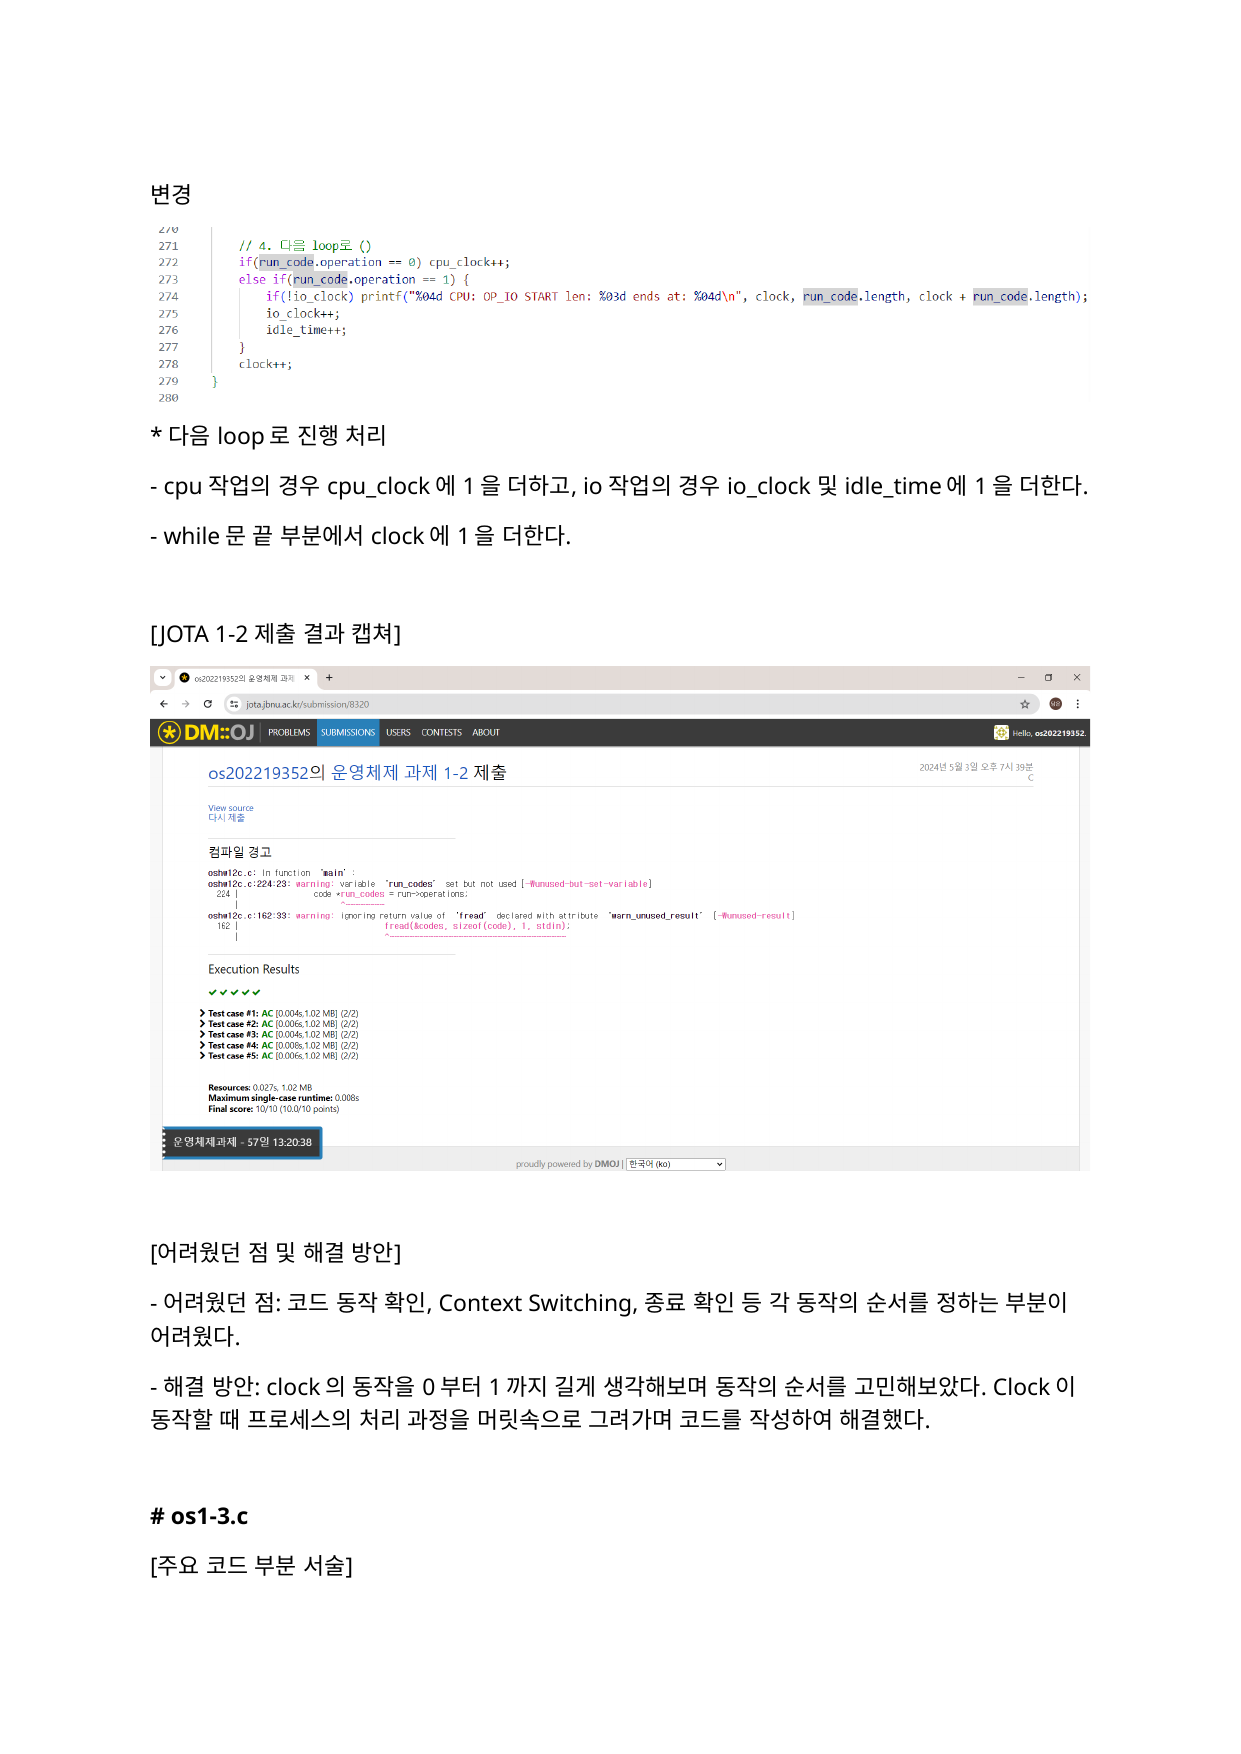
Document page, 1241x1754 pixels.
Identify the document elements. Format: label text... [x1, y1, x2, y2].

picture [150, 227, 1091, 402]
text # os1-3.c [150, 1499, 1090, 1531]
text [주요 코드 부분 서술] [150, 1547, 1090, 1581]
text - 어려웠던 점: 코드 동작 확인, Context Switching, 종료 확인 등 각 동작의 순서를 정하는 부분이 어려웠다. [150, 1285, 1090, 1352]
text [어려웠던 점 및 해결 방안] [150, 1235, 1090, 1268]
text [150, 177, 1090, 210]
picture [150, 666, 1091, 1171]
text - 해결 방안: clock의 동작을 0부터 1까지 길게 생각해보며 동작의 순서를 고민해보았다. Clock이 동작할 때 프로세스의 처리 과정을 머릿속으로 그려가며 코드를 작성하여 해결했다. [150, 1368, 1090, 1435]
text [JOTA 1-2 제출 결과 캡쳐] [150, 616, 1090, 649]
text * 다음 loop로 진행 처리 [150, 418, 1090, 451]
text - while문 끝 부분에서 clock에 1을 더한다. [150, 518, 1090, 551]
text - cpu 작업의 경우 cpu_clock에 1을 더하고, io 작업의 경우 io_clock 및 idle_time에 1을 더한다. [150, 468, 1090, 501]
